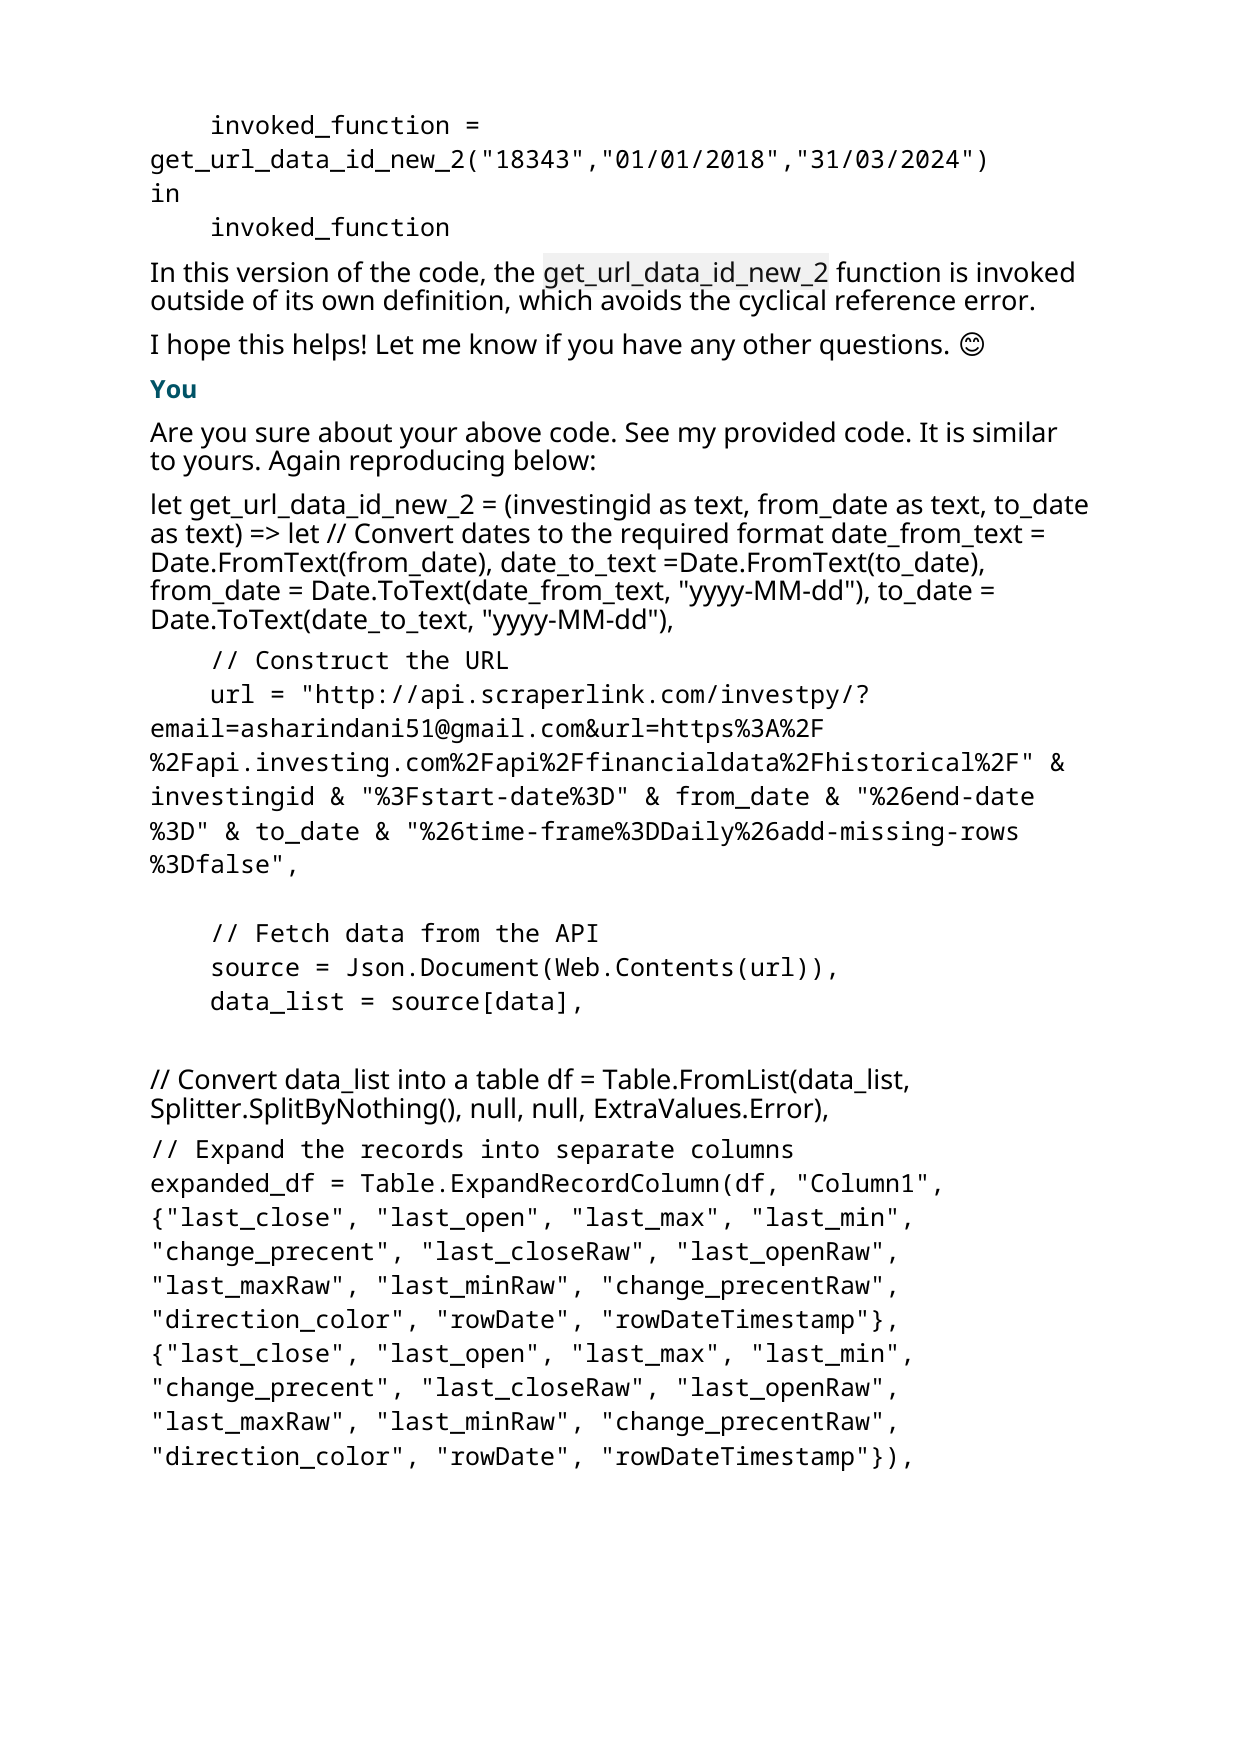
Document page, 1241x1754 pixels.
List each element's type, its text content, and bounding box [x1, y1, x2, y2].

text in [150, 176, 1090, 210]
text invoked_function [150, 210, 1090, 244]
text invoked_function = get_url_data_id_new_2("18343","01/01/2018","31/03/2024") [150, 108, 1090, 176]
text Are you sure about your above code. See my provided code. It is similar to yours. Again reproducing below: [150, 419, 1090, 477]
text expanded_df = Table.ExpandRecordColumn(df, "Column1", {"last_close", "last_open", "last_max", "last_min", "change_precent", "last_closeRaw", "last_openRaw", "last_maxRaw", "last_minRaw", "change_precentRaw", "direction_color", "rowDate", "rowDateTimestamp"}, {"last_close", "last_open", "last_max", "last_min", "change_precent", "last_closeRaw", "last_openRaw", "last_maxRaw", "last_minRaw", "change_precentRaw", "direction_color", "rowDate", "rowDateTimestamp"}), [150, 1166, 1090, 1472]
text I hope this helps! Let me know if you have any other questions. 😊 [150, 332, 1090, 360]
text // Convert data_list into a table df = Table.FromList(data_list, Splitter.SplitByNothing(), null, null, ExtraValues.Error), [150, 1067, 1090, 1124]
text // Expand the records into separate columns [150, 1132, 1090, 1166]
text url = "http://api.scraperlink.com/investpy/?email=asharindani51@gmail.com&url=https%3A%2F%2Fapi.investing.com%2Fapi%2Ffinancialdata%2Fhistorical%2F" & investingid & "%3Fstart-date%3D" & from_date & "%26end-date%3D" & to_date & "%26time-frame%3DDaily%26add-missing-rows%3Dfalse", [150, 677, 1090, 881]
text source = Json.Document(Web.Contents(url)), [150, 949, 1090, 983]
text In this version of the code, the get_url_data_id_new_2 function is invoked outside of its own definition, which avoids the cyclical reference error. [150, 259, 1090, 317]
text // Fetch data from the API [150, 915, 1090, 949]
text let get_url_data_id_new_2 = (investingid as text, from_date as text, to_date as text) => let // Convert dates to the required format date_from_text = Date.FromText(from_date), date_to_text =Date.FromText(to_date), from_date = Date.ToText(date_from_text, "yyyy-MM-dd"), to_date = Date.ToText(date_to_text, "yyyy-MM-dd"), [150, 492, 1090, 635]
subtitle You [150, 375, 1090, 404]
text // Construct the URL [150, 643, 1090, 677]
text data_list = source[data], [150, 983, 1090, 1017]
